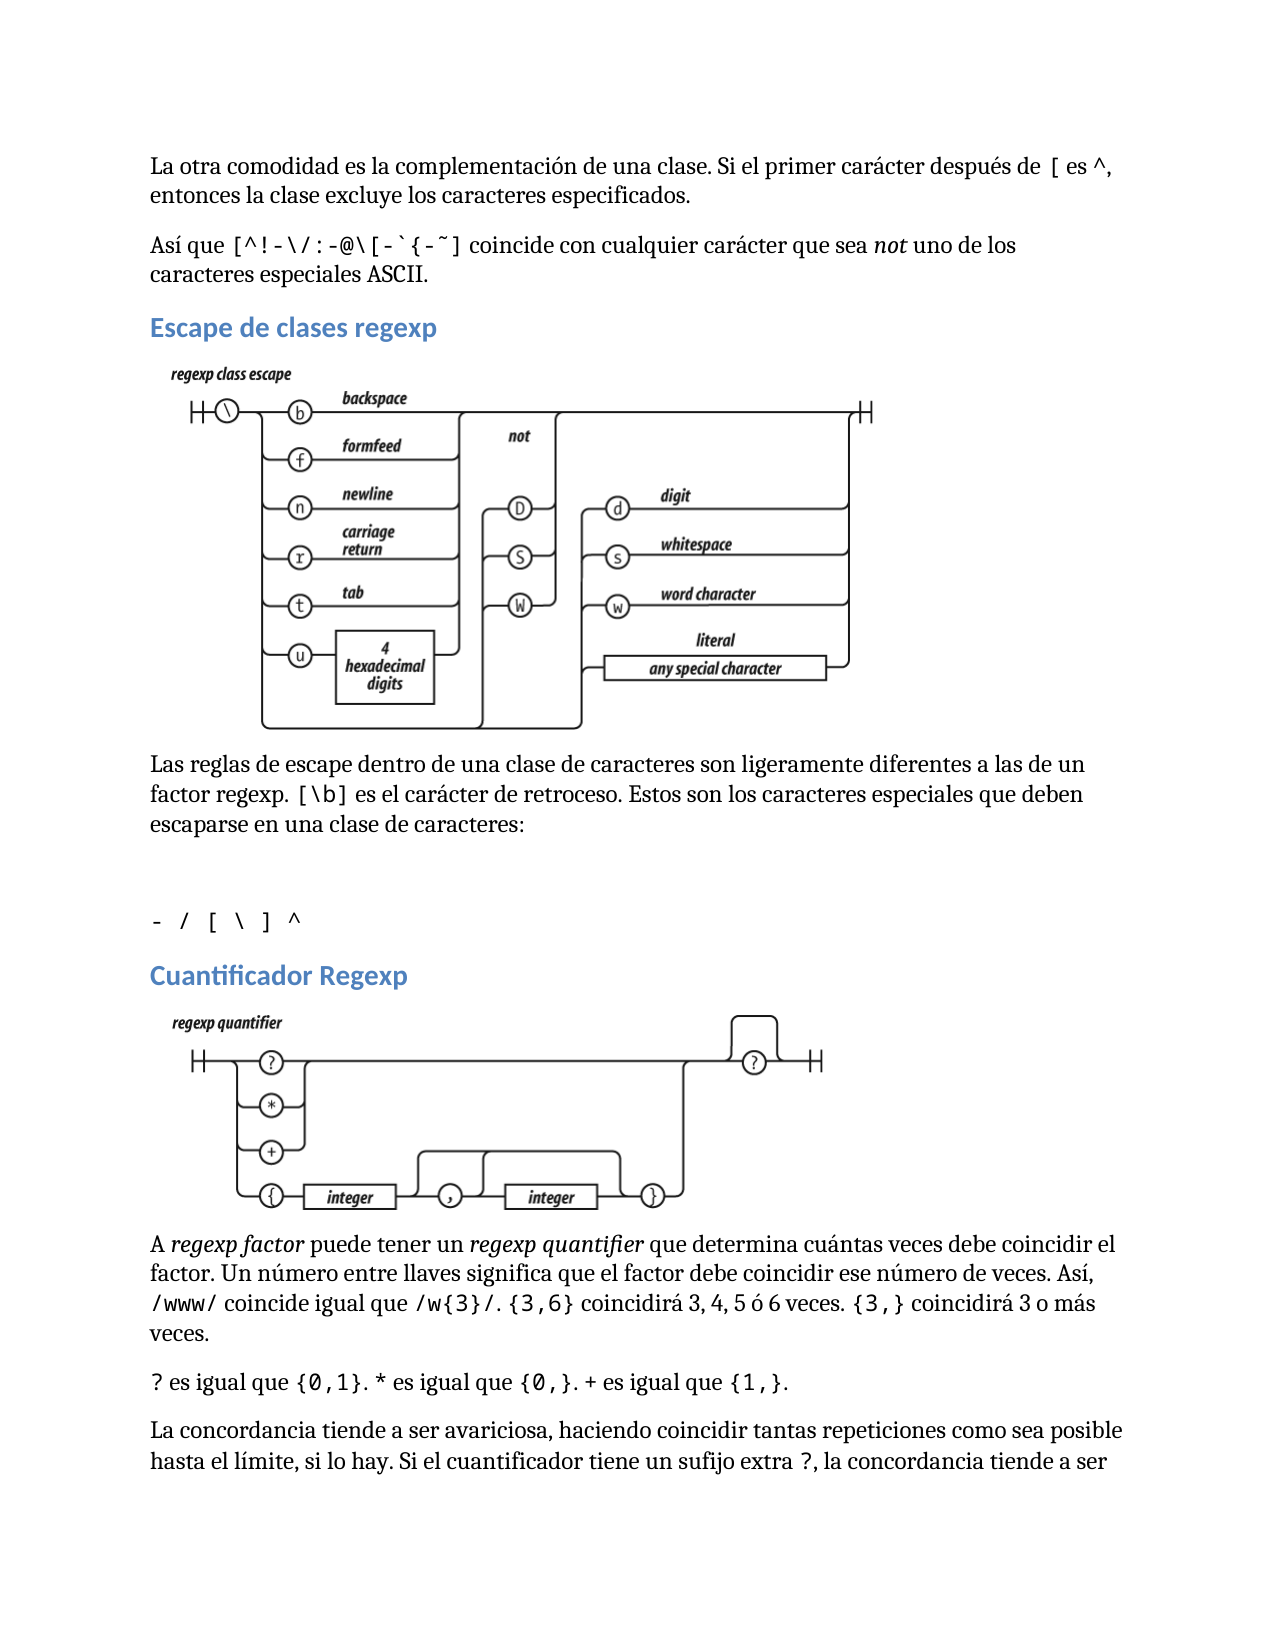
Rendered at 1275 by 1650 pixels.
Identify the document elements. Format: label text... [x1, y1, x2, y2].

picture [168, 1011, 823, 1212]
subtitle Cuantificador Regexp [150, 957, 1125, 992]
text Así que [^!-\/:-@\[-`{-˜] coincide con cualquier carácter que sea not uno de los caracteres especiales ASCII. [150, 229, 1125, 289]
text - / [ \ ] ^ [150, 905, 1125, 936]
subtitle Escape de clases regexp [150, 309, 1125, 345]
text A regexp factor puede tener un regexp quantifier que determina cuántas veces debe coincidir el factor. Un número entre llaves significa que el factor debe coincidir ese número de veces. Así, /www/ coincide igual que /w{3}/. {3,6} coincidirá 3, 4, 5 ó 6 veces. {3,} coincidirá 3 o más veces. [150, 1230, 1125, 1347]
text ? es igual que {0,1}. * es igual que {0,}. + es igual que {1,}. [150, 1366, 1125, 1397]
picture [168, 363, 873, 731]
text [150, 1416, 1125, 1476]
text Las reglas de escape dentro de una clase de caracteres son ligeramente diferentes a las de un factor regexp. [\b] es el carácter de retroceso. Estos son los caracteres especiales que deben escaparse en una clase de caracteres: [150, 750, 1125, 838]
text La otra comodidad es la complementación de una clase. Si el primer carácter después de [ es ^, entonces la clase excluye los caracteres especificados. [150, 150, 1125, 210]
